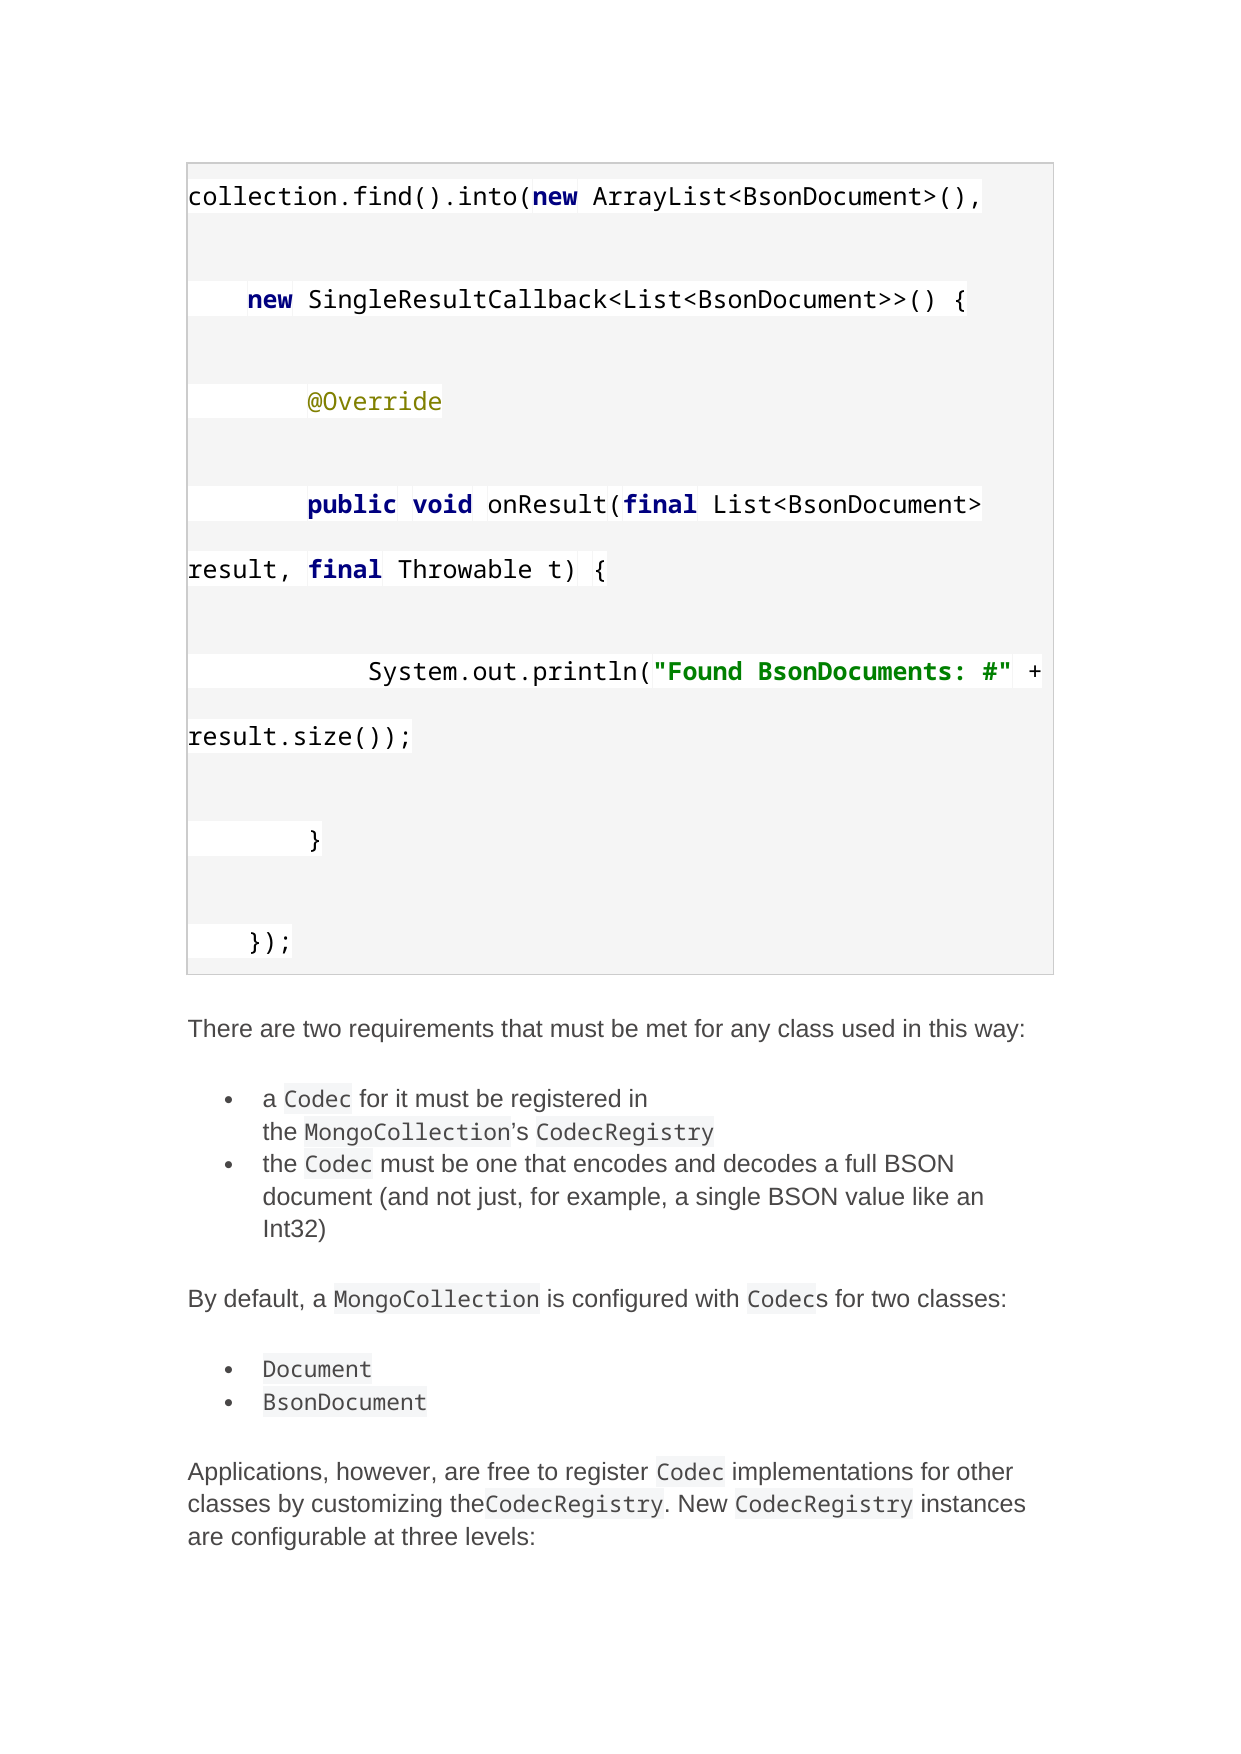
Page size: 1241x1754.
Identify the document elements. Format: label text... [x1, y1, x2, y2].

text There are two requirements that must be met for any class used in this way: [187, 1013, 1053, 1045]
list a Codec for it must be registered in the MongoCollection’s CodecRegistry [225, 1083, 1053, 1148]
text Applications, however, are free to register Codec implementations for other classes by customizing theCodecRegistry. New CodecRegistry instances are configurable at three levels: [187, 1455, 1053, 1553]
list BsonDocument [225, 1385, 1053, 1418]
text }); [188, 907, 1053, 974]
text By default, a MongoCollection is configured with Codecs for two classes: [187, 1283, 1053, 1315]
list the Codec must be one that encodes and decodes a full BSON document (and not just, for example, a single BSON value like an Int32) [225, 1148, 1053, 1245]
text collection.find().into(new ArrayList<BsonDocument>(), [188, 164, 1053, 228]
text public void onResult(final List<BsonDocument> result, final Throwable t) { [188, 469, 1053, 601]
list Document [225, 1353, 1053, 1385]
text @Override [188, 367, 1053, 433]
text new SingleResultCallback<List<BsonDocument>>() { [188, 264, 1053, 331]
text System.out.println("Found BsonDocuments: #" + result.size()); [188, 637, 1053, 768]
text } [188, 804, 1053, 871]
